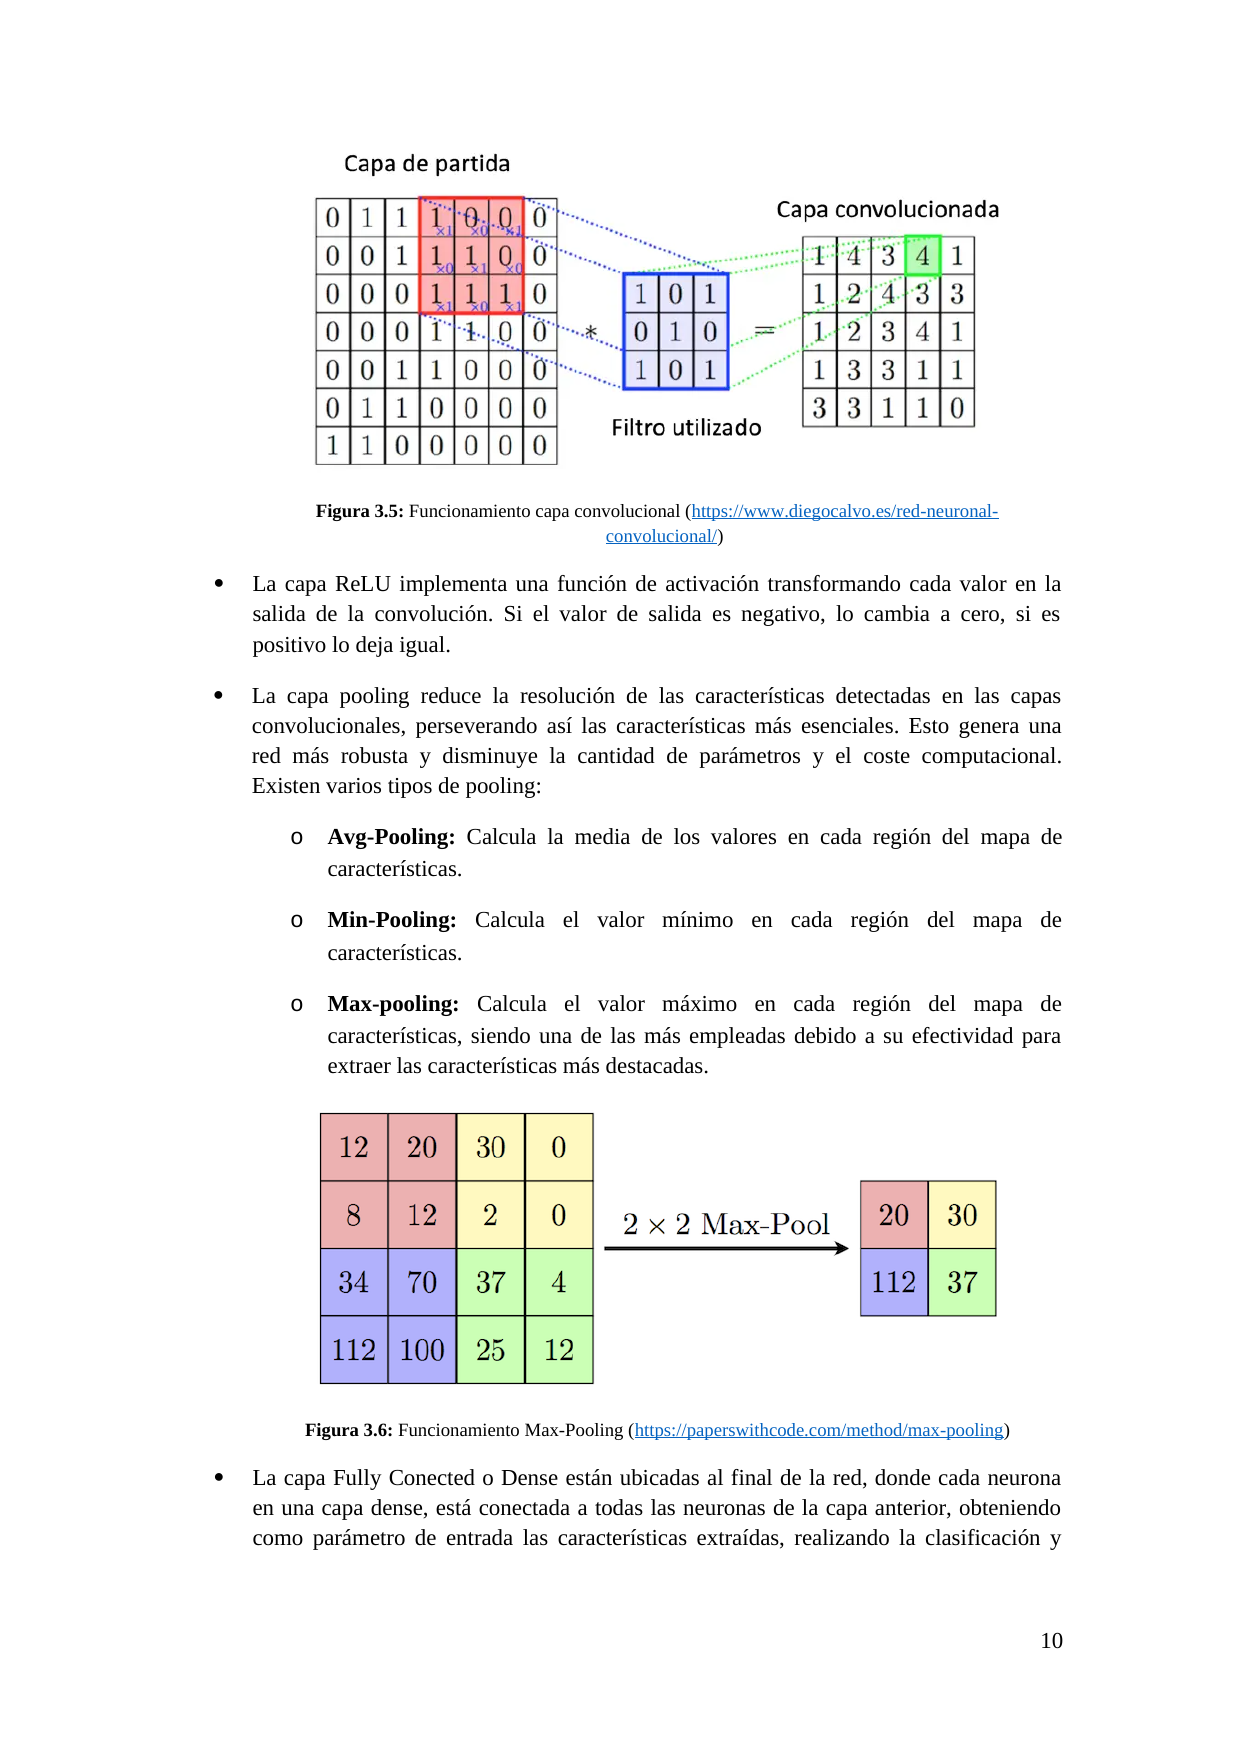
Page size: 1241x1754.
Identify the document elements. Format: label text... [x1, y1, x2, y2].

picture [309, 1102, 1006, 1394]
list Max-pooling: Calcula el valor máximo en cada región del mapa de características, siendo una de las más empleadas debido a su efectividad para extraer las características más destacadas. [290, 989, 1063, 1078]
list Avg-Pooling: Calcula la media de los valores en cada región del mapa de características. [290, 823, 1063, 882]
picture [302, 147, 1013, 476]
list La capa ReLU implementa una función de activación transformando cada valor en la salida de la convolución. Si el valor de salida es negativo, lo cambia a cero, si es positivo lo deja igual. [215, 570, 1063, 657]
list La capa pooling reduce la resolución de las características detectadas en las capas convolucionales, perseverando así las características más esenciales. Esto genera una red más robusta y disminuye la cantidad de parámetros y el coste computacional. Existen varios tipos de pooling: [214, 682, 1063, 799]
list Figura 3.6: Funcionamiento Max-Pooling (https://paperswithcode.com/method/max-pooling) [252, 1418, 1063, 1440]
list Min-Pooling: Calcula el valor mínimo en cada región del mapa de características. [290, 906, 1063, 965]
list Figura 3.5: Funcionamiento capa convolucional (https://www.diegocalvo.es/red-neuronal-convolucional/) [295, 500, 1019, 546]
